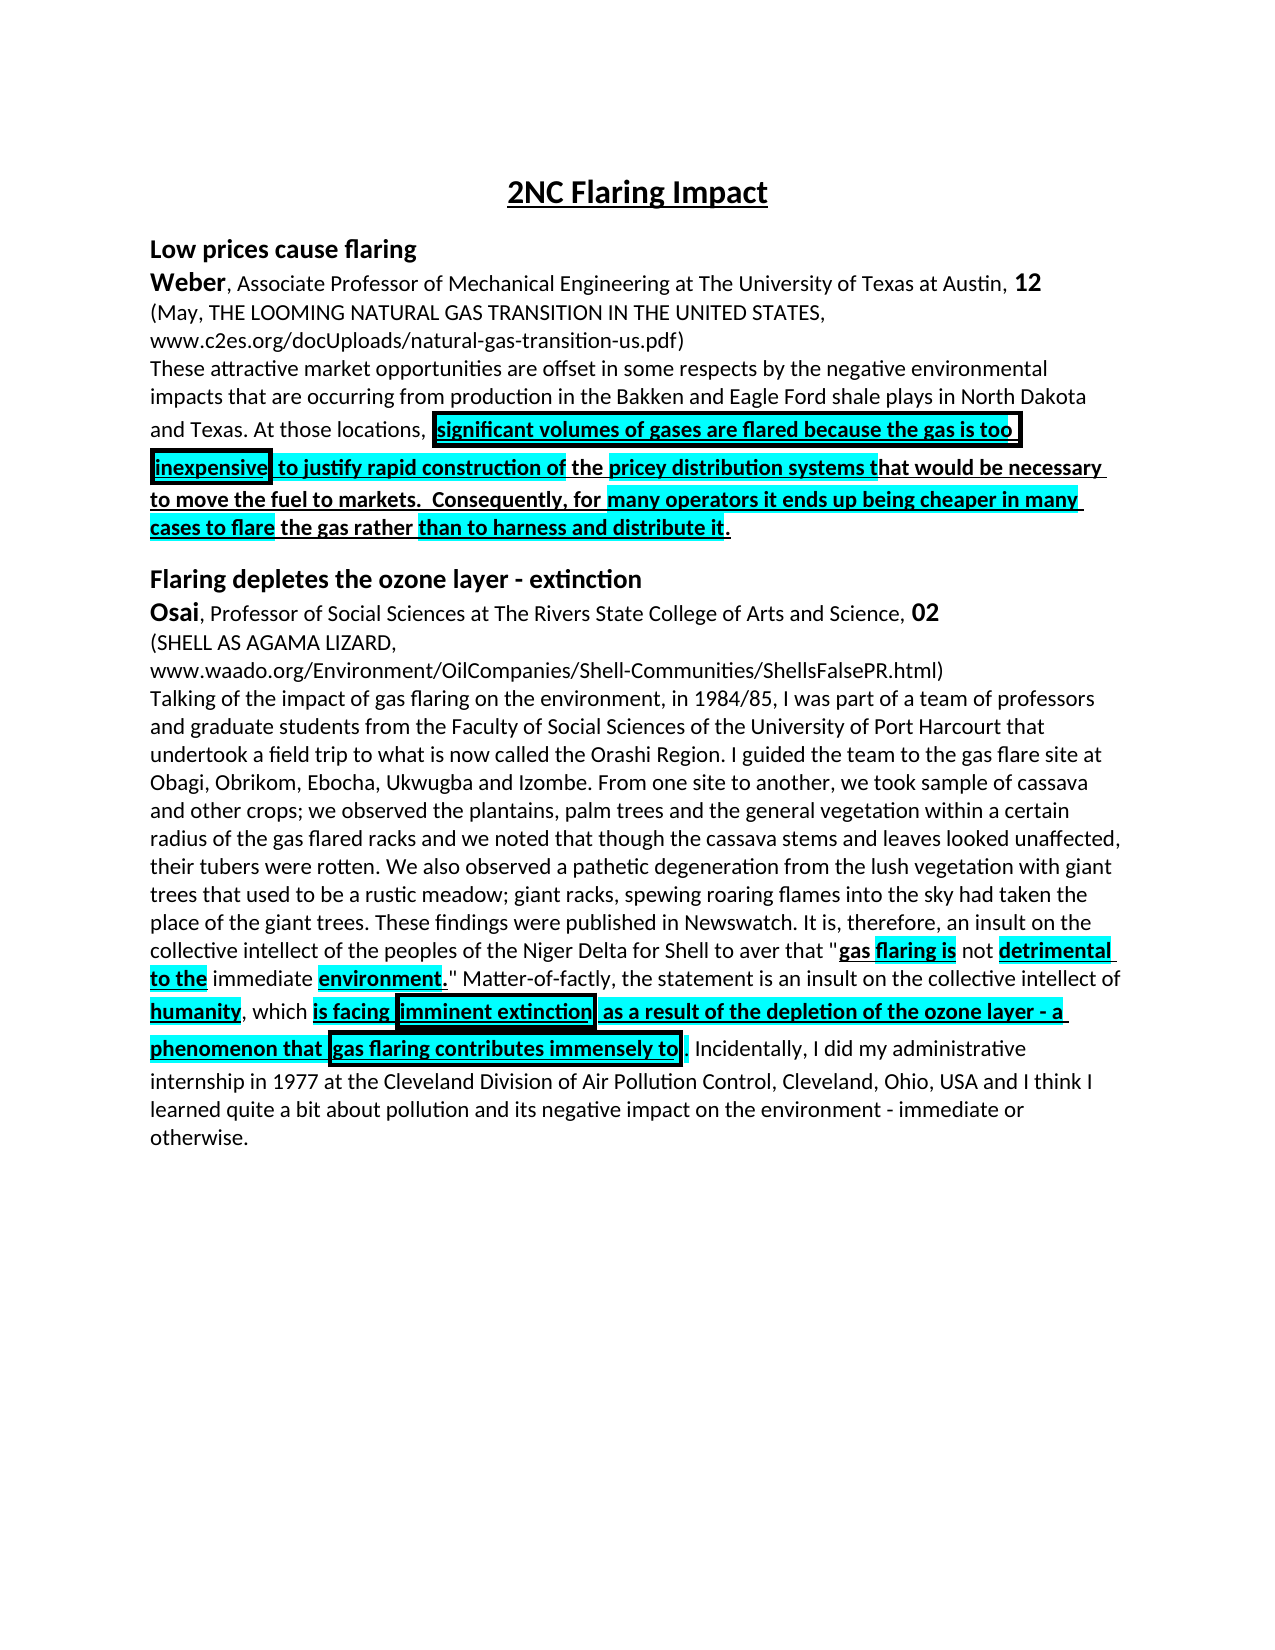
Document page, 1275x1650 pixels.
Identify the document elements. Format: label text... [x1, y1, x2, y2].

text These attractive market opportunities are offset in some respects by the negative environmental impacts that are occurring from production in the Bakken and Eagle Ford shale plays in North Dakota and Texas. At those locations, significant volumes of gases are flared because the gas is too inexpensive to justify rapid construction of the pricey distribution systems that would be necessary to move the fuel to markets. Consequently, for many operators it ends up being cheaper in many cases to flare the gas rather than to harness and distribute it. [150, 354, 1125, 541]
subtitle 2NC Flaring Impact [150, 171, 1125, 212]
text (SHELL AS AGAMA LIZARD, www.waado.org/Environment/OilCompanies/Shell-Communities/ShellsFalsePR.html) [150, 628, 1125, 684]
text (May, THE LOOMING NATURAL GAS TRANSITION IN THE UNITED STATES, www.c2es.org/docUploads/natural-gas-transition-us.pdf) [150, 298, 1125, 354]
subtitle Flaring depletes the ozone layer - extinction [150, 562, 1125, 595]
text Weber, Associate Professor of Mechanical Engineering at The University of Texas at Austin, 12 [150, 265, 1125, 298]
subtitle Low prices cause flaring [150, 232, 1125, 265]
text Osai, Professor of Social Sciences at The Rivers State College of Arts and Science, 02 [150, 595, 1125, 628]
text Talking of the impact of gas flaring on the environment, in 1984/85, I was part of a team of professors and graduate students from the Faculty of Social Sciences of the University of Port Harcourt that undertook a field trip to what is now called the Orashi Region. I guided the team to the gas flare site at Obagi, Obrikom, Ebocha, Ukwugba and Izombe. From one site to another, we took sample of cassava and other crops; we observed the plantains, palm trees and the general vegetation within a certain radius of the gas flared racks and we noted that though the cassava stems and leaves looked unaffected, their tubers were rotten. We also observed a pathetic degeneration from the lush vegetation with giant trees that used to be a rustic meadow; giant racks, spewing roaring flames into the sky had taken the place of the giant trees. These findings were published in Newswatch. It is, therefore, an insult on the collective intellect of the peoples of the Niger Delta for Shell to aver that "gas flaring is not detrimental to the immediate environment." Matter-of-factly, the statement is an insult on the collective intellect of humanity, which is facing imminent extinction as a result of the depletion of the ozone layer - a phenomenon that gas flaring contributes immensely to. Incidentally, I did my administrative internship in 1977 at the Cleveland Division of Air Pollution Control, Cleveland, Ohio, USA and I think I learned quite a bit about pollution and its negative impact on the environment - immediate or otherwise. [150, 684, 1125, 1151]
